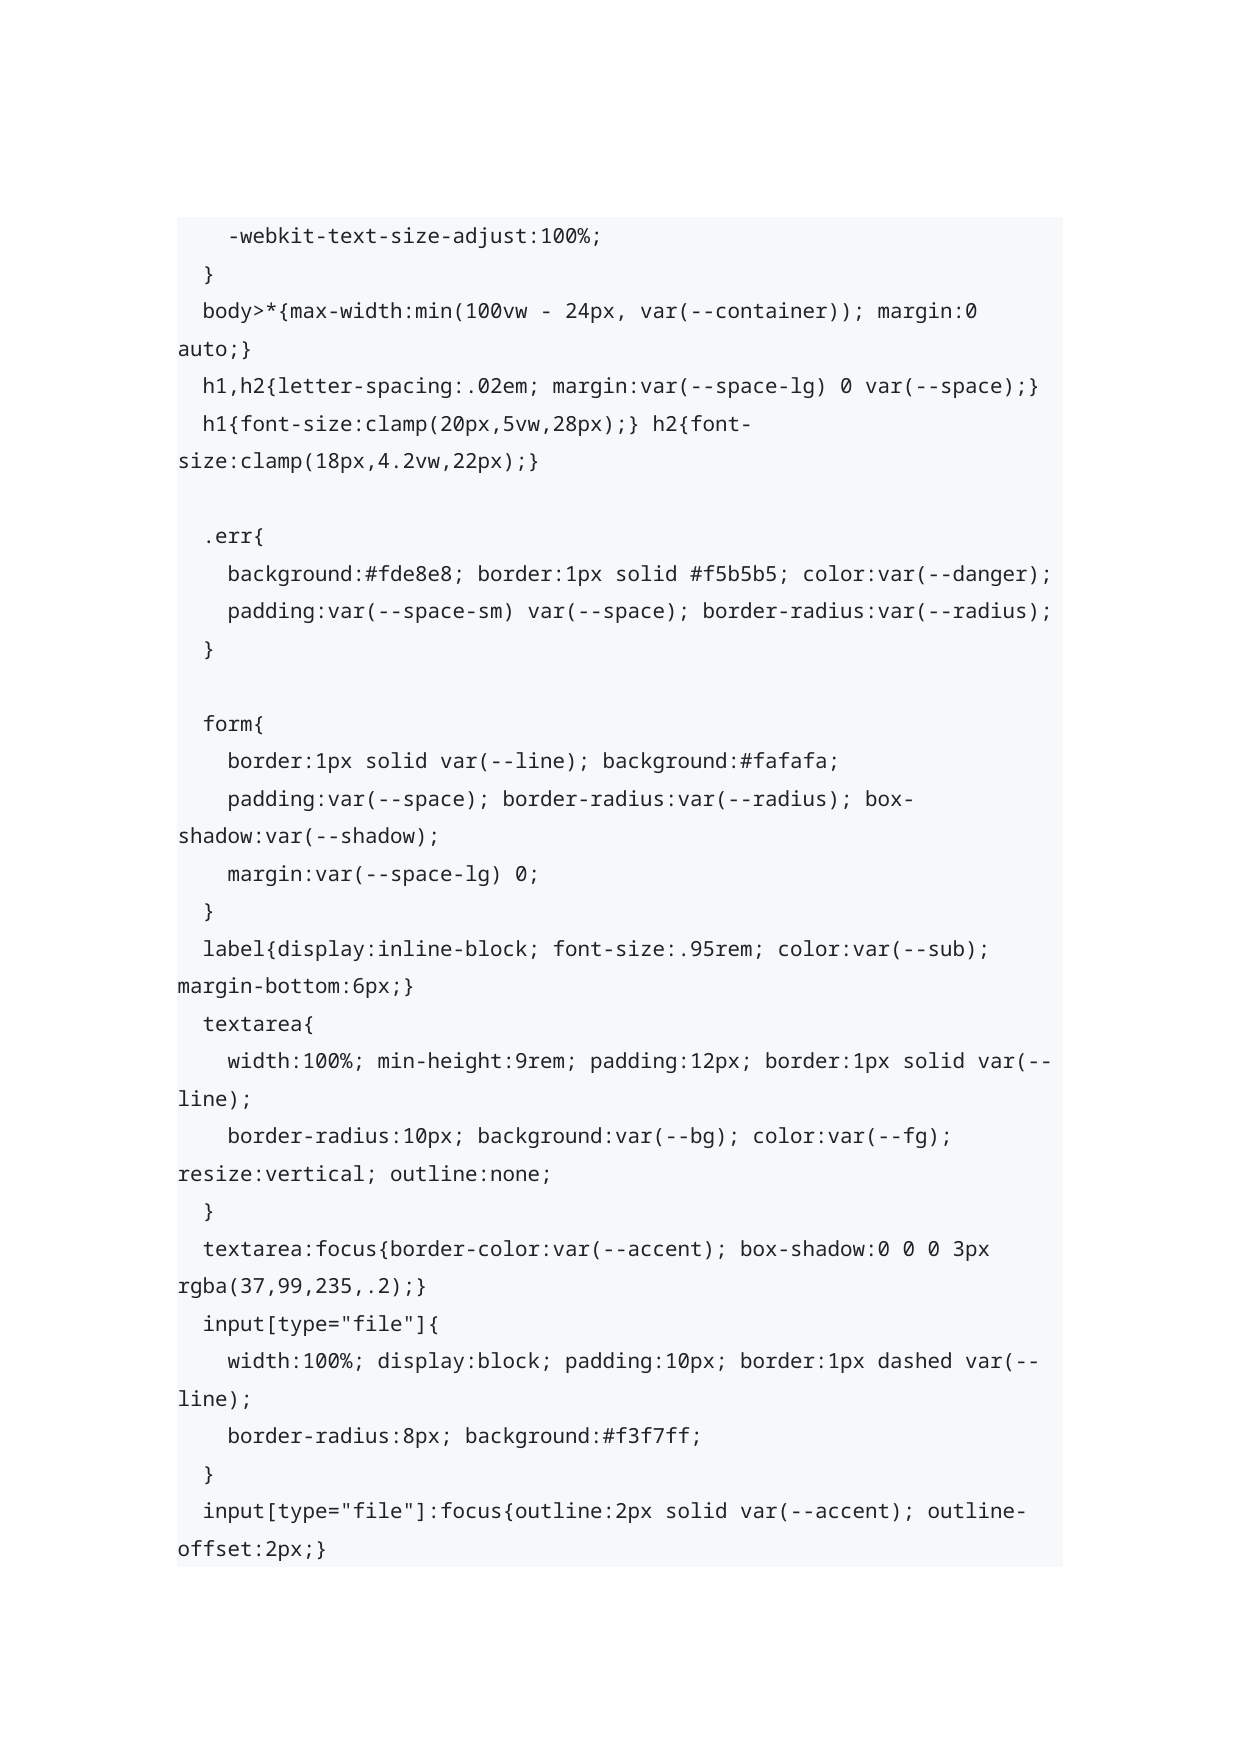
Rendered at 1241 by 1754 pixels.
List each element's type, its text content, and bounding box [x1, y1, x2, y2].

text border:1px solid var(--line); background:#fafafa; [177, 742, 1063, 779]
text } [177, 254, 1063, 292]
text .err{ [177, 517, 1063, 554]
text input[type="file"]{ [177, 1304, 1063, 1342]
text } [177, 892, 1063, 929]
text textarea:focus{border-color:var(--accent); box-shadow:0 0 0 3px rgba(37,99,235,.2);} [177, 1229, 1063, 1304]
text width:100%; display:block; padding:10px; border:1px dashed var(--line); [177, 1342, 1063, 1417]
text margin:var(--space-lg) 0; [177, 854, 1063, 892]
text form{ [177, 704, 1063, 742]
text background:#fde8e8; border:1px solid #f5b5b5; color:var(--danger); [177, 554, 1063, 592]
text } [177, 629, 1063, 667]
text h1{font-size:clamp(20px,5vw,28px);} h2{font-size:clamp(18px,4.2vw,22px);} [177, 404, 1063, 479]
text border-radius:8px; background:#f3f7ff; [177, 1417, 1063, 1454]
text padding:var(--space-sm) var(--space); border-radius:var(--radius); [177, 592, 1063, 629]
text width:100%; min-height:9rem; padding:12px; border:1px solid var(--line); [177, 1042, 1063, 1117]
text padding:var(--space); border-radius:var(--radius); box-shadow:var(--shadow); [177, 779, 1063, 854]
text label{display:inline-block; font-size:.95rem; color:var(--sub); margin-bottom:6px;} [177, 929, 1063, 1004]
text textarea{ [177, 1004, 1063, 1042]
text } [177, 1192, 1063, 1229]
text } [177, 1454, 1063, 1492]
text h1,h2{letter-spacing:.02em; margin:var(--space-lg) 0 var(--space);} [177, 367, 1063, 404]
text body>*{max-width:min(100vw - 24px, var(--container)); margin:0 auto;} [177, 292, 1063, 367]
text -webkit-text-size-adjust:100%; [177, 217, 1063, 254]
text border-radius:10px; background:var(--bg); color:var(--fg); resize:vertical; outline:none; [177, 1117, 1063, 1192]
text input[type="file"]:focus{outline:2px solid var(--accent); outline-offset:2px;} [177, 1492, 1063, 1567]
